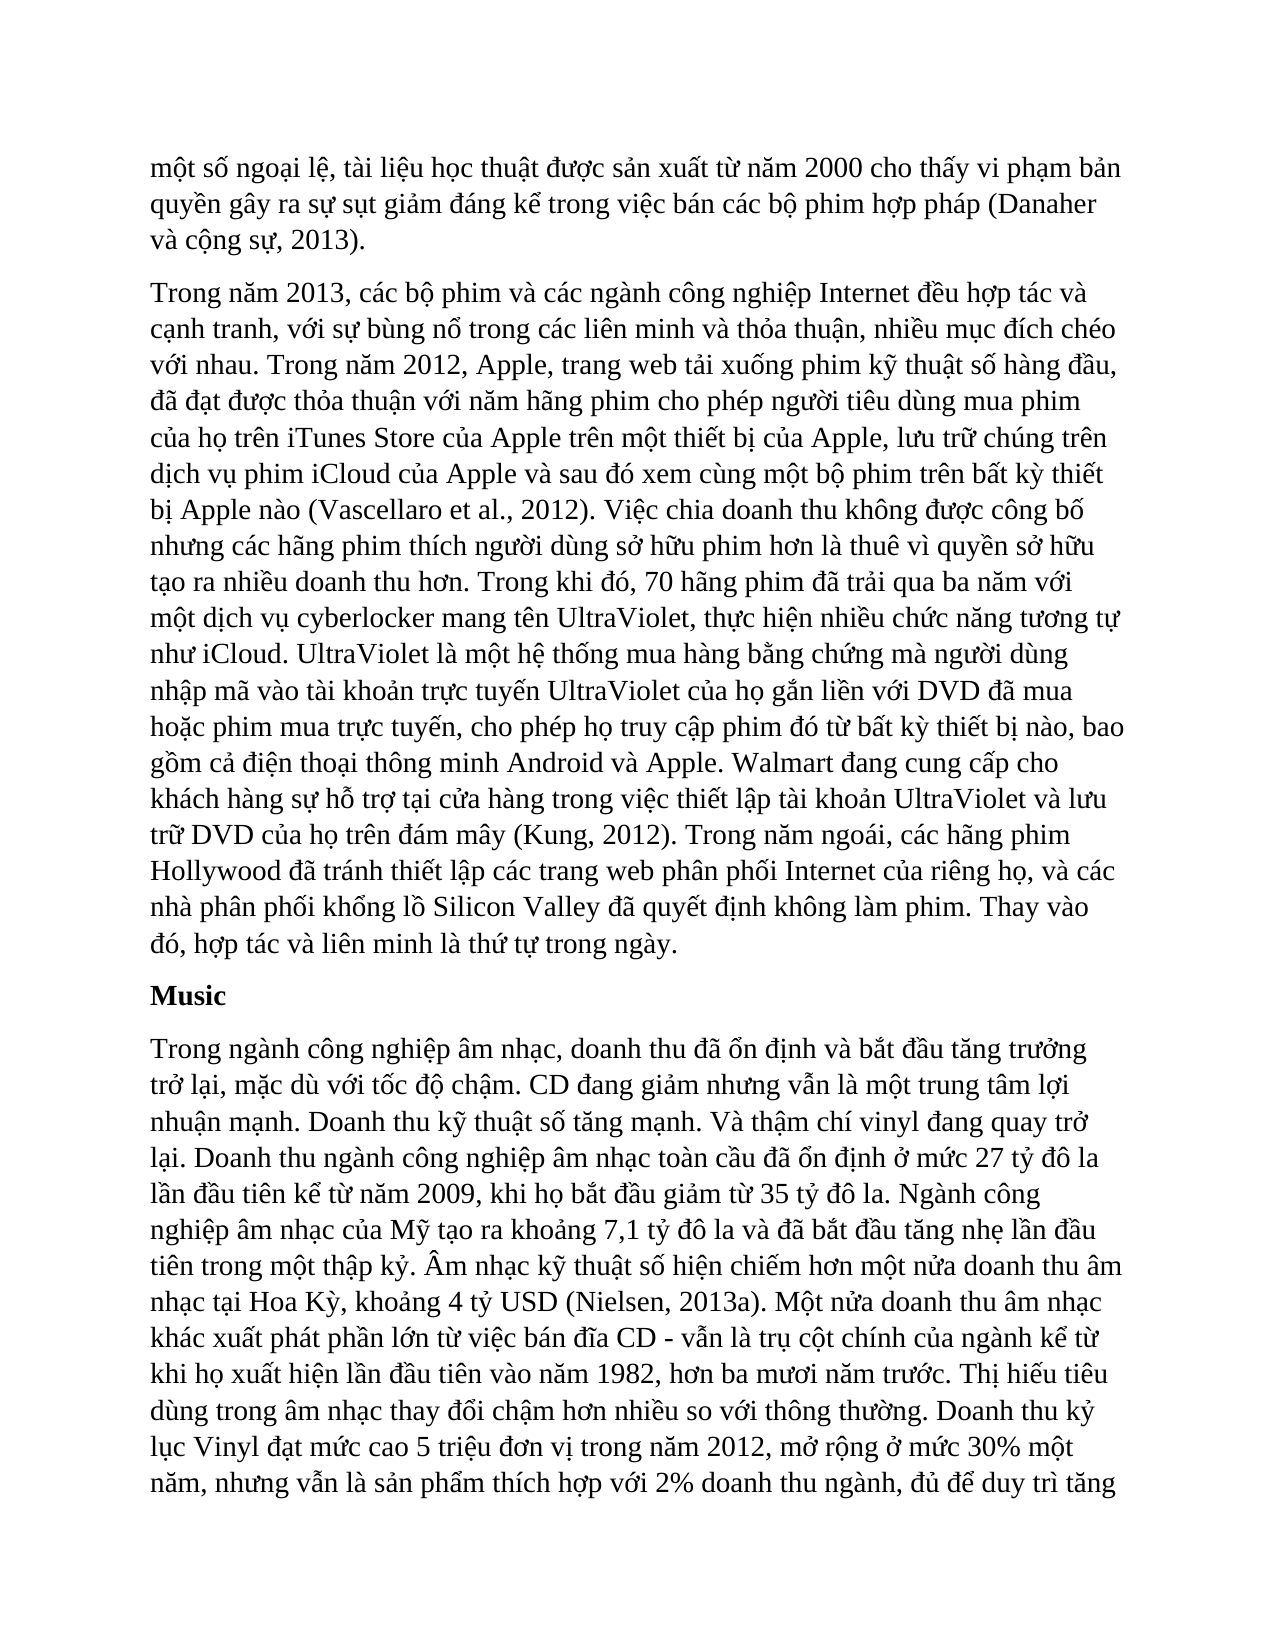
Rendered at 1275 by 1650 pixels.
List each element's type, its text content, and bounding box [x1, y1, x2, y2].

text Music [150, 978, 1125, 1012]
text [150, 150, 1125, 256]
text Trong năm 2013, các bộ phim và các ngành công nghiệp Internet đều hợp tác và cạnh tranh, với sự bùng nổ trong các liên minh và thỏa thuận, nhiều mục đích chéo với nhau. Trong năm 2012, Apple, trang web tải xuống phim kỹ thuật số hàng đầu, đã đạt được thỏa thuận với năm hãng phim cho phép người tiêu dùng mua phim của họ trên iTunes Store của Apple trên một thiết bị của Apple, lưu trữ chúng trên dịch vụ phim iCloud của Apple và sau đó xem cùng một bộ phim trên bất kỳ thiết bị Apple nào (Vascellaro et al., 2012). Việc chia doanh thu không được công bố nhưng các hãng phim thích người dùng sở hữu phim hơn là thuê vì quyền sở hữu tạo ra nhiều doanh thu hơn. Trong khi đó, 70 hãng phim đã trải qua ba năm với một dịch vụ cyberlocker mang tên UltraViolet, thực hiện nhiều chức năng tương tự như iCloud. UltraViolet là một hệ thống mua hàng bằng chứng mà người dùng nhập mã vào tài khoản trực tuyến UltraViolet của họ gắn liền với DVD đã mua hoặc phim mua trực tuyến, cho phép họ truy cập phim đó từ bất kỳ thiết bị nào, bao gồm cả điện thoại thông minh Android và Apple. Walmart đang cung cấp cho khách hàng sự hỗ trợ tại cửa hàng trong việc thiết lập tài khoản UltraViolet và lưu trữ DVD của họ trên đám mây (Kung, 2012). Trong năm ngoái, các hãng phim Hollywood đã tránh thiết lập các trang web phân phối Internet của riêng họ, và các nhà phân phối khổng lồ Silicon Valley đã quyết định không làm phim. Thay vào đó, hợp tác và liên minh là thứ tự trong ngày. [150, 275, 1125, 959]
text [150, 1031, 1125, 1499]
